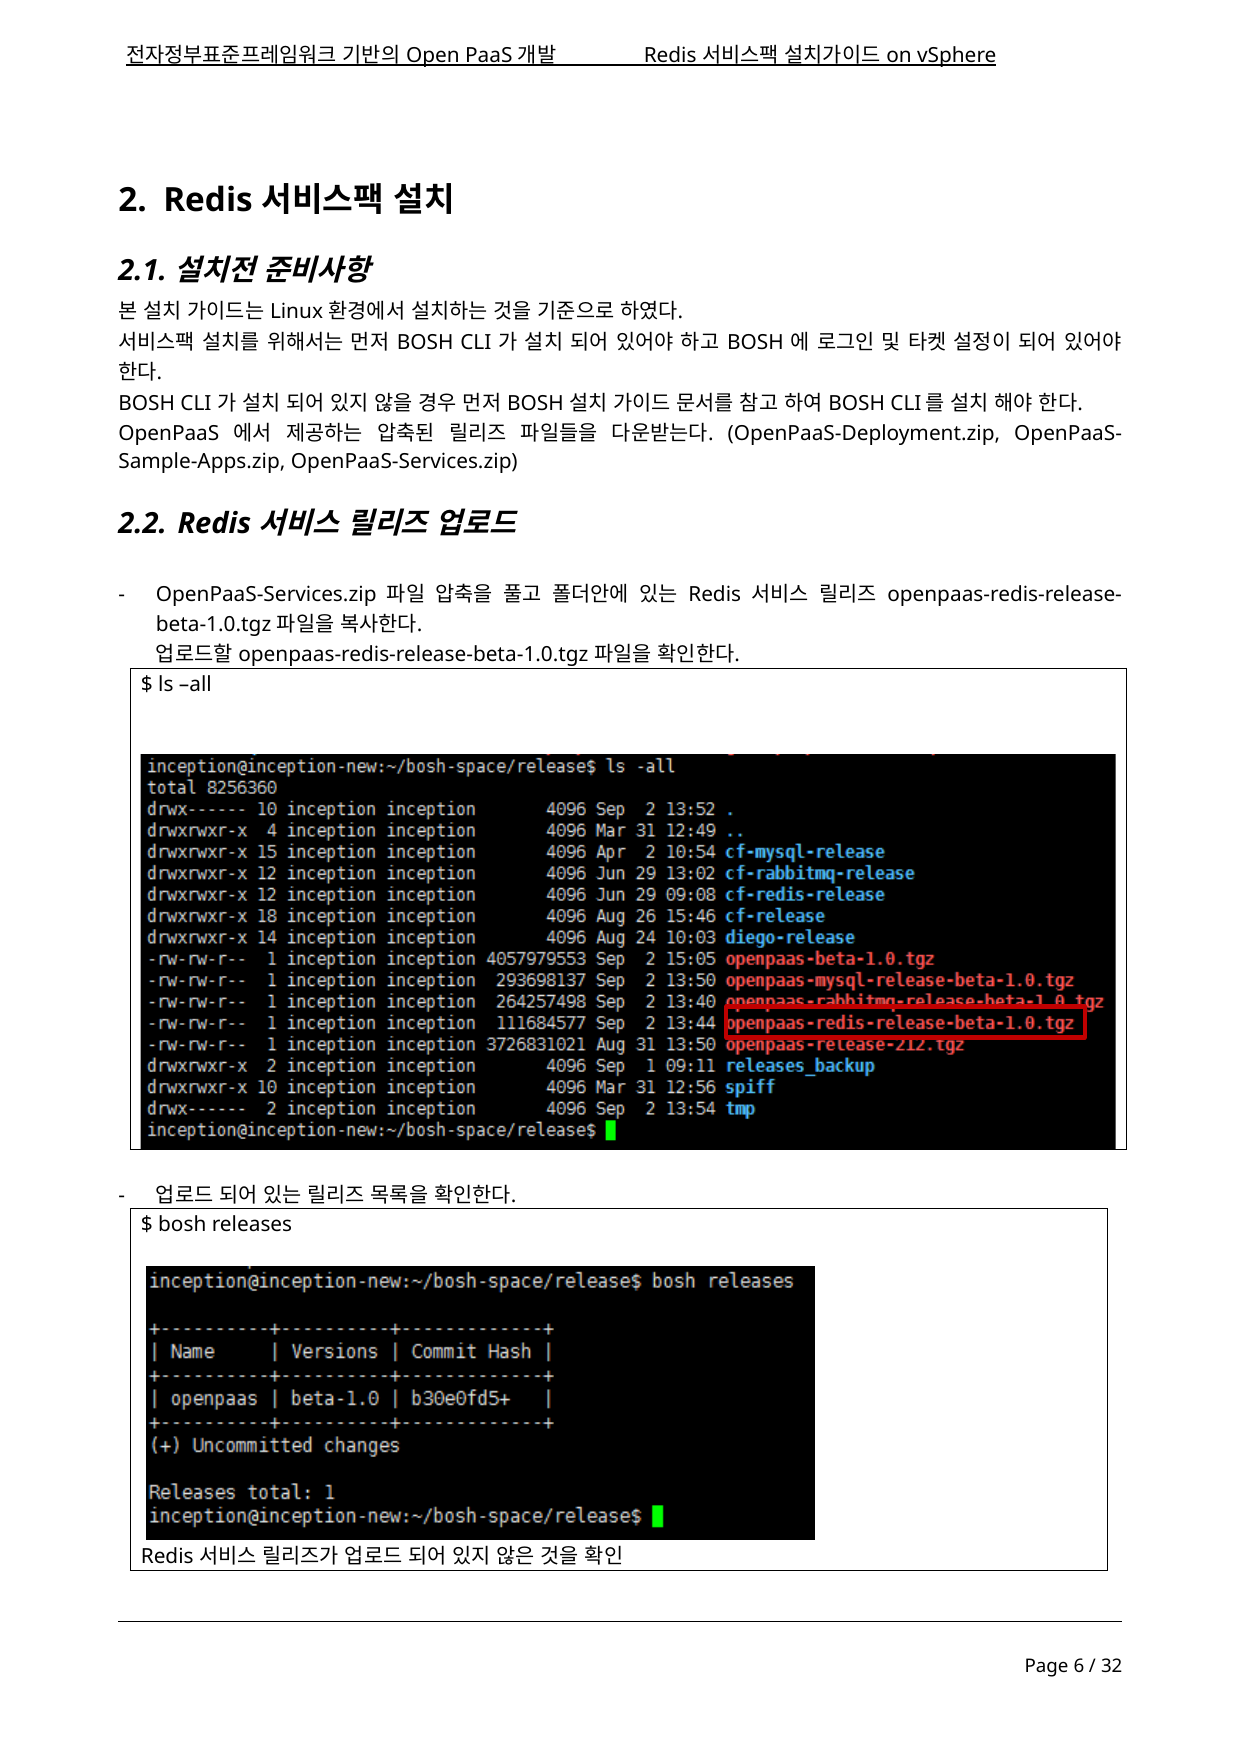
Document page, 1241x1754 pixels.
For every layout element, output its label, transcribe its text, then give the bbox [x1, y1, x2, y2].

text OpenPaaS 에서 제공하는 압축된 릴리즈 파일들을 다운받는다. (OpenPaaS-Deployment.zip, OpenPaaS-Sample-Apps.zip, OpenPaaS-Services.zip) [118, 416, 1122, 475]
text BOSH CLI 가 설치 되어 있지 않을 경우 먼저 BOSH 설치 가이드 문서를 참고 하여 BOSH CLI를 설치 해야 한다. [118, 386, 1122, 416]
list 업로드 되어 있는 릴리즈 목록을 확인한다. [118, 1178, 1122, 1208]
subtitle 설치전 준비사항 [118, 246, 1122, 288]
list 업로드할 openpaas-redis-release-beta-1.0.tgz 파일을 확인한다. [156, 637, 1122, 668]
text 서비스팩 설치를 위해서는 먼저 BOSH CLI 가 설치 되어 있어야 하고 BOSH 에 로그인 및 타켓 설정이 되어 있어야 한다. [118, 325, 1122, 386]
picture [140, 754, 1116, 1149]
subtitle Redis 서비스 릴리즈 업로드 [118, 500, 1122, 542]
subtitle Redis 서비스팩 설치 [118, 173, 1122, 221]
text 본 설치 가이드는 Linux 환경에서 설치하는 것을 기준으로 하였다. [118, 295, 1122, 325]
picture [146, 1266, 815, 1540]
table_header $ bosh releases Redis 서비스 릴리즈가 업로드 되어 있지 않은 것을 확인 [131, 1209, 1107, 1570]
table_header $ ls –all [131, 669, 1126, 1148]
list OpenPaaS-Services.zip 파일 압축을 풀고 폴더안에 있는 Redis 서비스 릴리즈 openpaas-redis-release-beta-1.0.tgz 파일을 복사한다. [118, 577, 1122, 637]
